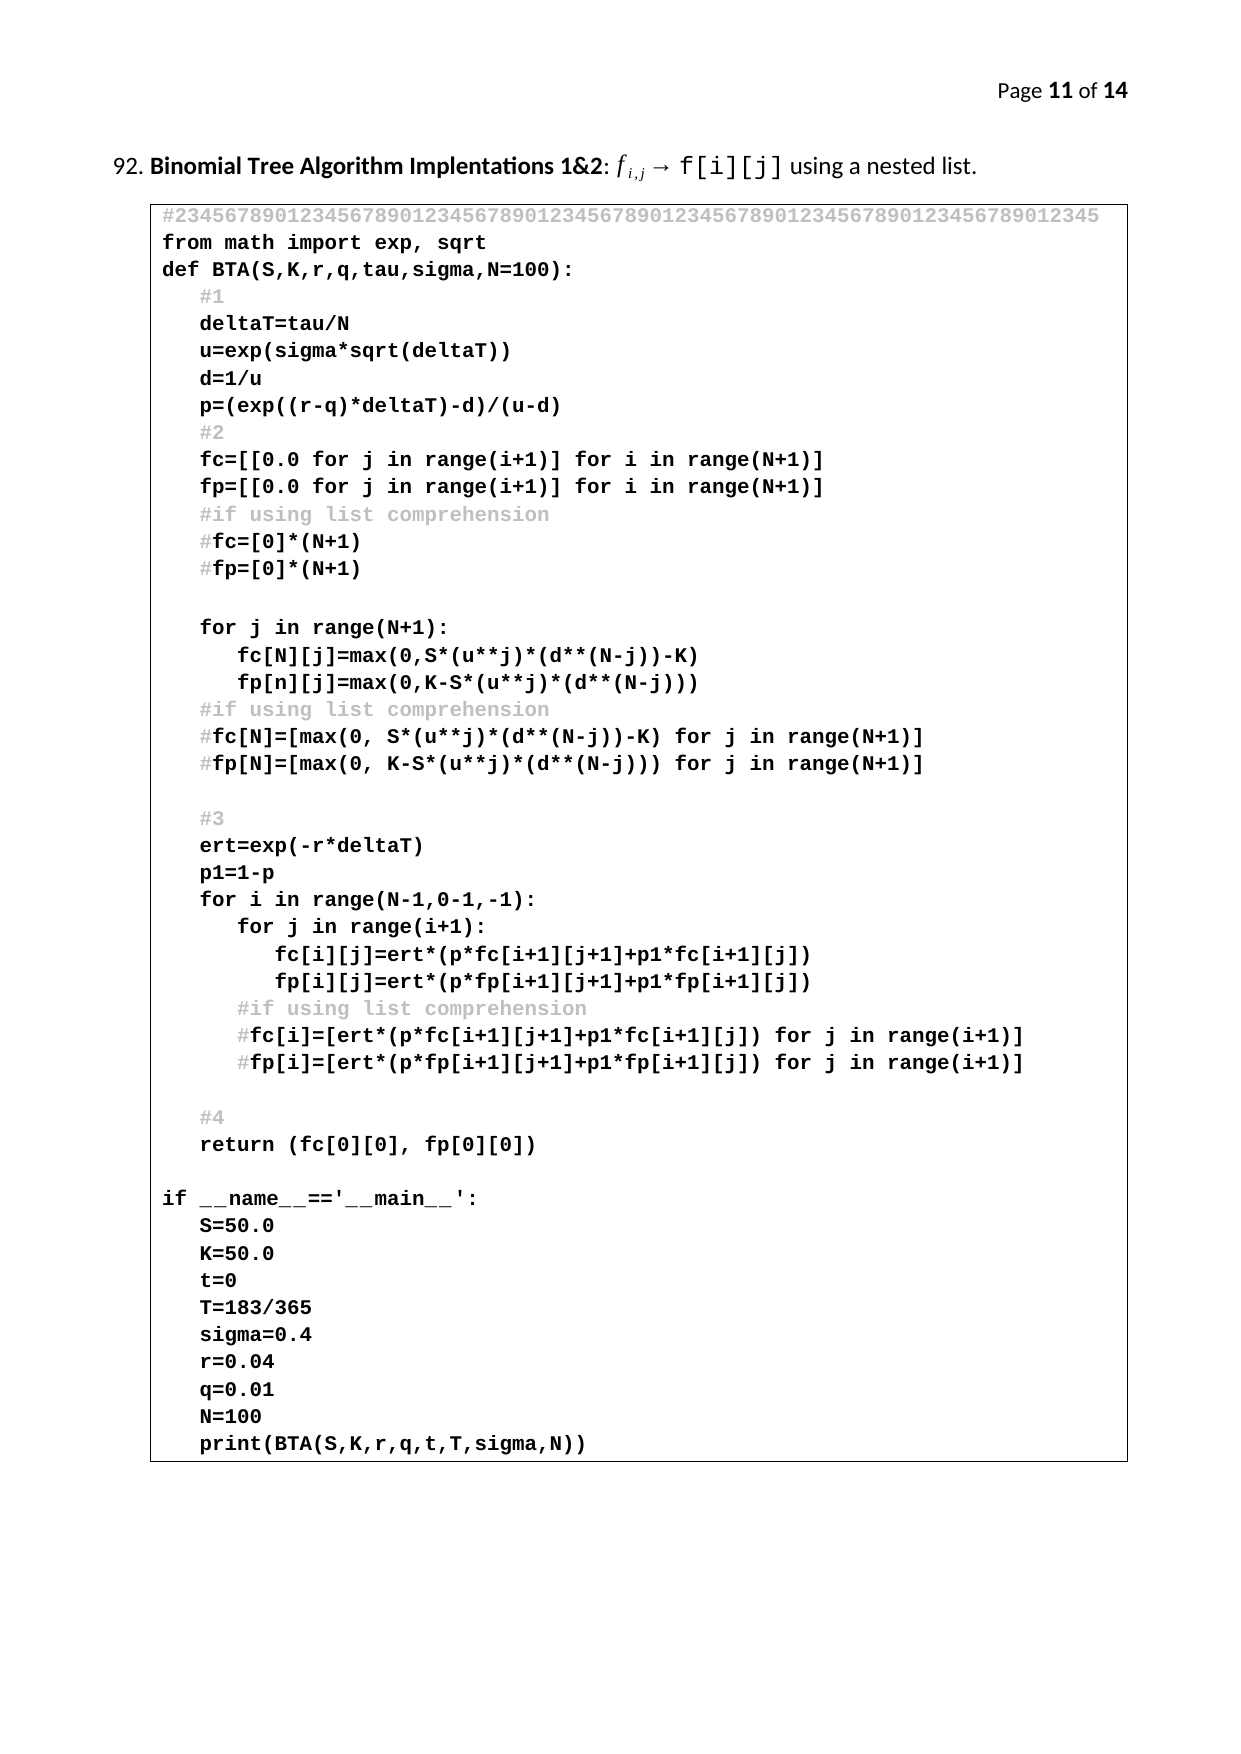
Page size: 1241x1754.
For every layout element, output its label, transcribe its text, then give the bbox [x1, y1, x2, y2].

list Binomial Tree Algorithm Implentations 1&2: f[i][j] using a nested list. [112, 150, 1128, 182]
table_header #23456789012345678901234567890123456789012345678901234567890123456789012345 from math import exp, sqrt def BTA(S,K,r,q,tau,sigma,N=100): #1 deltaT=tau/N u=exp(sigma*sqrt(deltaT)) d=1/u p=(exp((r-q)*deltaT)-d)/(u-d) #2 fc=[[0.0 for j in range(i+1)] for i in range(N+1)] fp=[[0.0 for j in range(i+1)] for i in range(N+1)] #if using list comprehension #fc=[0]*(N+1) #fp=[0]*(N+1) for j in range(N+1): fc[N][j]=max(0,S*(u**j)*(d**(N-j))-K) fp[n][j]=max(0,K-S*(u**j)*(d**(N-j))) #if using list comprehension #fc[N]=[max(0, S*(u**j)*(d**(N-j))-K) for j in range(N+1)] #fp[N]=[max(0, K-S*(u**j)*(d**(N-j))) for j in range(N+1)] #3 ert=exp(-r*deltaT) p1=1-p for i in range(N-1,0-1,-1): for j in range(i+1): fc[i][j]=ert*(p*fc[i+1][j+1]+p1*fc[i+1][j]) fp[i][j]=ert*(p*fp[i+1][j+1]+p1*fp[i+1][j]) #if using list comprehension #fc[i]=[ert*(p*fc[i+1][j+1]+p1*fc[i+1][j]) for j in range(i+1)] #fp[i]=[ert*(p*fp[i+1][j+1]+p1*fp[i+1][j]) for j in range(i+1)] #4 return (fc[0][0], fp[0][0]) if __name__=='__main__': S=50.0 K=50.0 t=0 T=183/365 sigma=0.4 r=0.04 q=0.01 N=100 print(BTA(S,K,r,q,t,T,sigma,N)) [151, 205, 1127, 1461]
